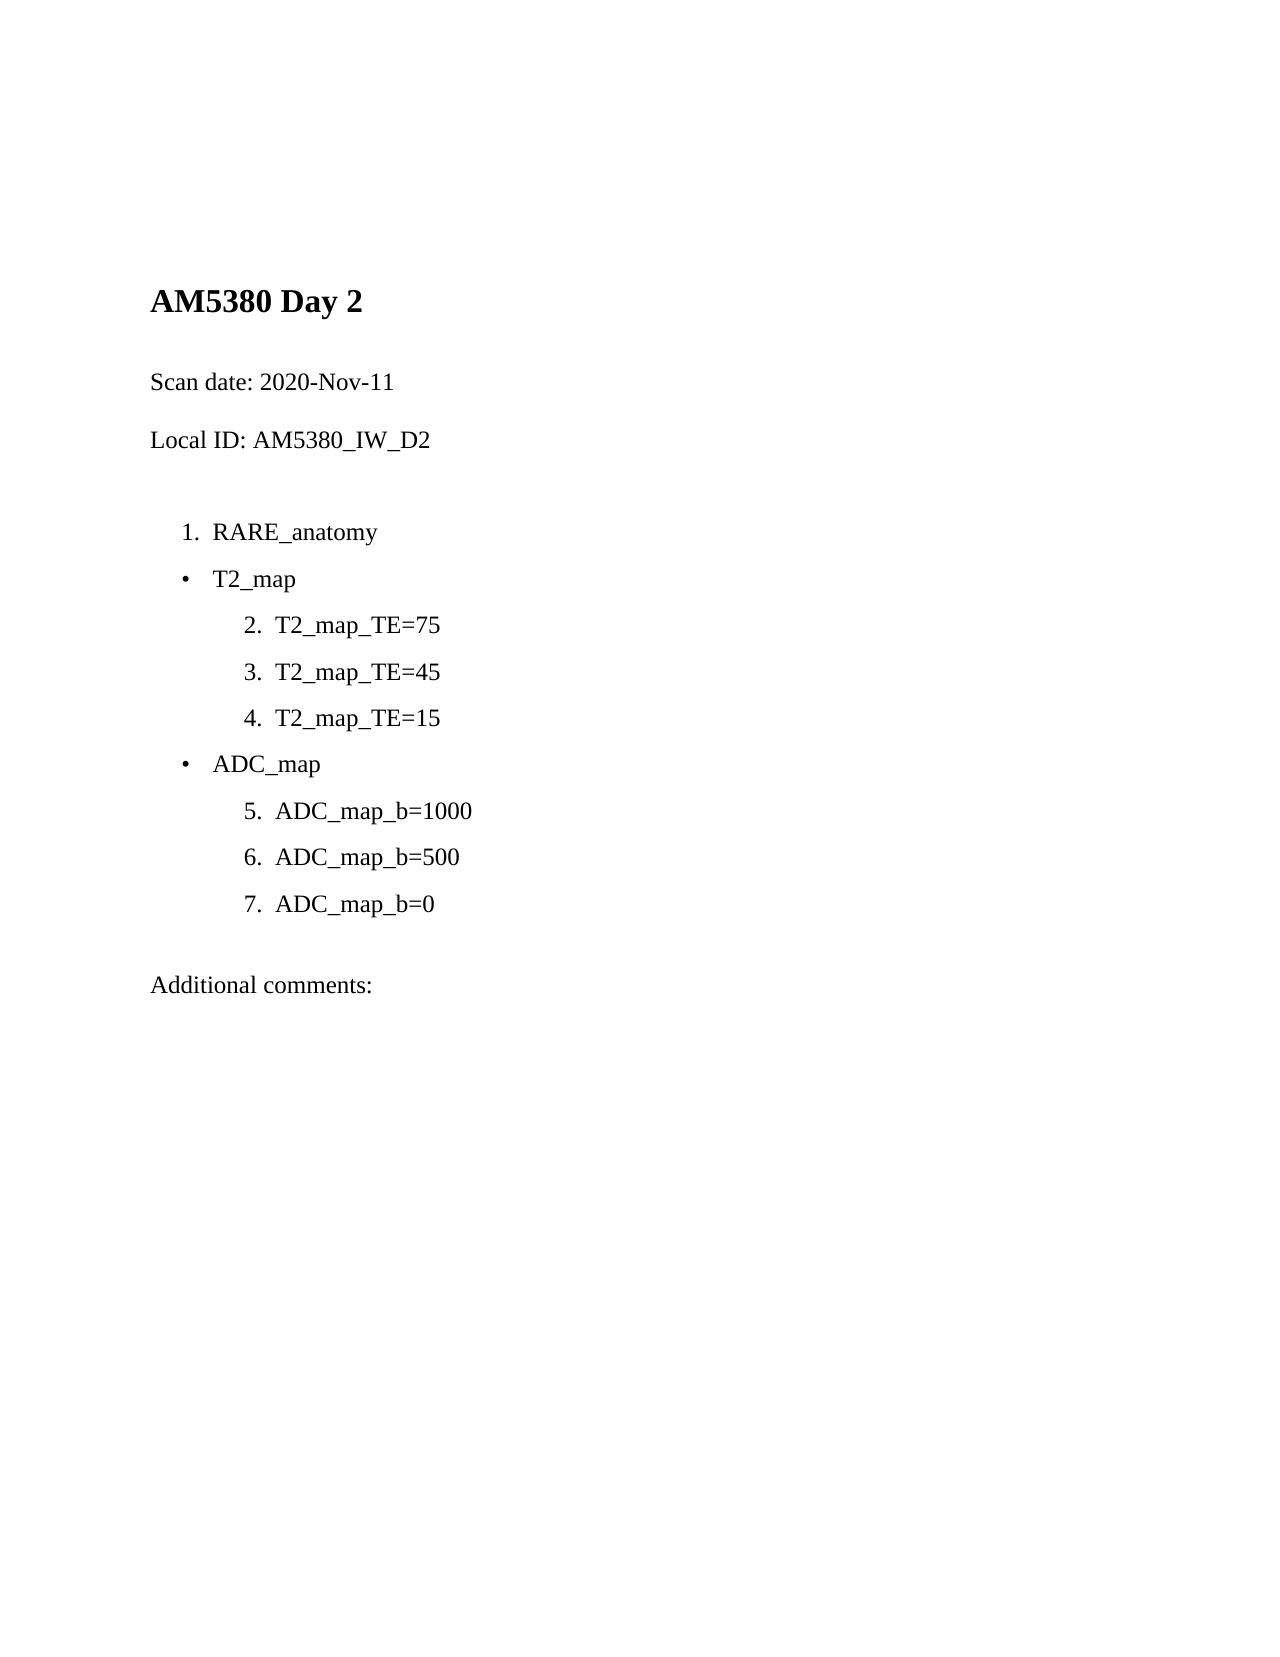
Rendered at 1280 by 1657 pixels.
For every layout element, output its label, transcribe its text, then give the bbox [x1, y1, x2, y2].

list • ADC_map [181, 749, 1129, 778]
text Local ID: AM5380_IW_D2 [150, 425, 1129, 454]
text Scan date: 2020-Nov-11 [150, 367, 1129, 396]
list 6. ADC_map_b=500 [244, 842, 1129, 871]
list 7. ADC_map_b=0 [244, 889, 1129, 918]
text Additional comments: [150, 970, 1129, 998]
list 4. T2_map_TE=15 [244, 703, 1129, 732]
list 3. T2_map_TE=45 [244, 657, 1129, 685]
list • T2_map [181, 564, 1129, 592]
list 2. T2_map_TE=75 [244, 610, 1129, 639]
subtitle AM5380 Day 2 [150, 281, 1129, 319]
list 5. ADC_map_b=1000 [244, 796, 1129, 825]
list 1. RARE_anatomy [181, 517, 1129, 546]
